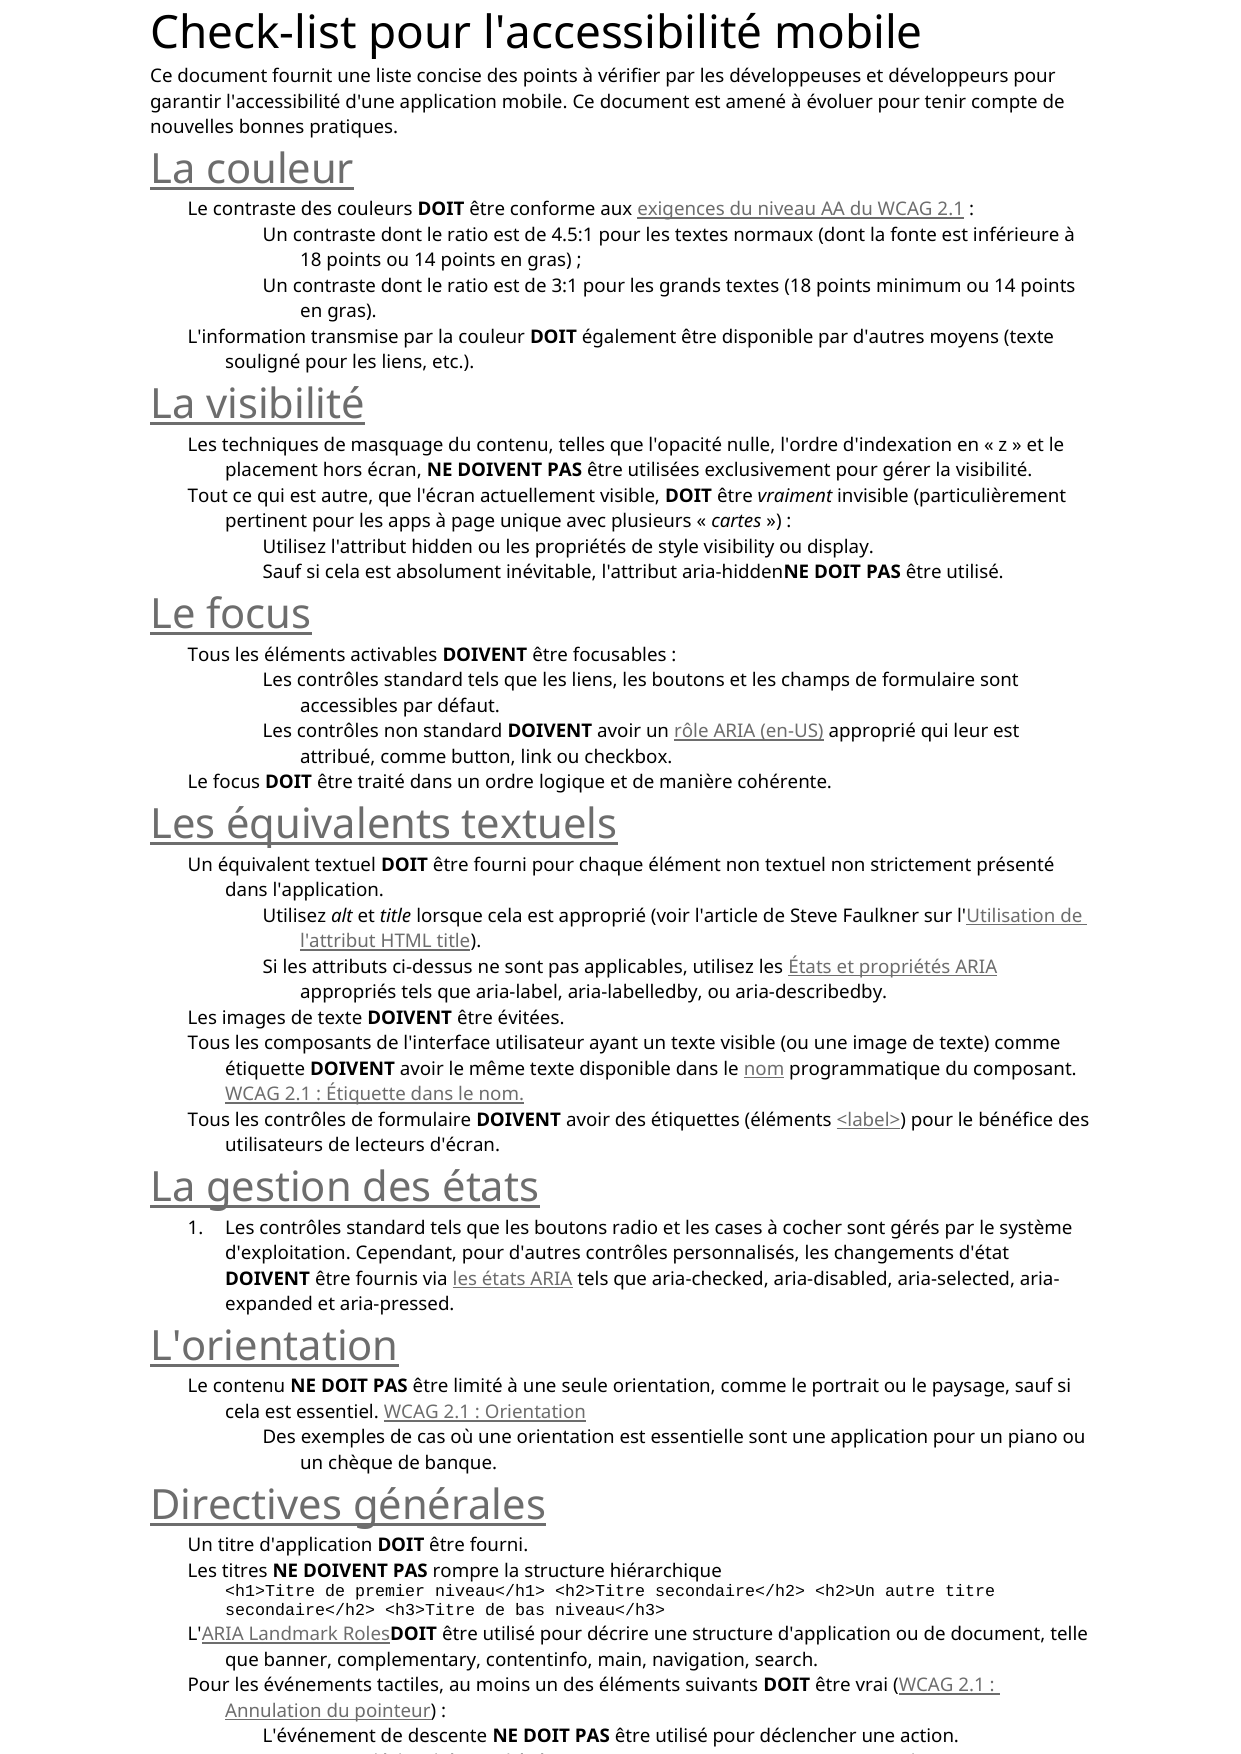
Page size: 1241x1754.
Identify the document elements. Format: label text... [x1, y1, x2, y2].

text La gestion des états [150, 1157, 1090, 1214]
list Des exemples de cas où une orientation est essentielle sont une application pour un piano ou un chèque de banque. [262, 1424, 1090, 1475]
list Tous les contrôles de formulaire DOIVENT avoir des étiquettes (éléments <label>) pour le bénéfice des utilisateurs de lecteurs d'écran. [187, 1106, 1090, 1157]
list Les images de texte DOIVENT être évitées. [187, 1004, 1090, 1029]
text Le focus [150, 584, 1090, 641]
list Le contraste des couleurs DOIT être conforme aux exigences du niveau AA du WCAG 2.1 : [187, 196, 1090, 221]
list L'événement de descente NE DOIT PAS être utilisé pour déclencher une action. [262, 1722, 1090, 1748]
list Un équivalent textuel DOIT être fourni pour chaque élément non textuel non strictement présenté dans l'application. [187, 851, 1090, 902]
text L'orientation [150, 1316, 1090, 1373]
list Les titres NE DOIVENT PAS rompre la structure hiérarchique [187, 1557, 1090, 1583]
text Ce document fournit une liste concise des points à vérifier par les développeuses et développeurs pour garantir l'accessibilité d'une application mobile. Ce document est amené à évoluer pour tenir compte de nouvelles bonnes pratiques. [150, 62, 1090, 139]
list Un contraste dont le ratio est de 4.5:1 pour les textes normaux (dont la fonte est inférieure à 18 points ou 14 points en gras) ; [262, 221, 1090, 272]
text <h1>Titre de premier niveau</h1> <h2>Titre secondaire</h2> <h2>Un autre titre secondaire</h2> <h3>Titre de bas niveau</h3> [225, 1583, 1090, 1620]
list L'information transmise par la couleur DOIT également être disponible par d'autres moyens (texte souligné pour les liens, etc.). [187, 323, 1090, 374]
text Les équivalents textuels [150, 794, 1090, 851]
list Tout ce qui est autre, que l'écran actuellement visible, DOIT être vraiment invisible (particulièrement pertinent pour les apps à page unique avec plusieurs « cartes ») : [187, 482, 1090, 533]
list Pour les événements tactiles, au moins un des éléments suivants DOIT être vrai (WCAG 2.1 : Annulation du pointeur) : [187, 1671, 1090, 1722]
list Le focus DOIT être traité dans un ordre logique et de manière cohérente. [187, 769, 1090, 794]
list Tous les composants de l'interface utilisateur ayant un texte visible (ou une image de texte) comme étiquette DOIVENT avoir le même texte disponible dans le nom programmatique du composant. WCAG 2.1 : Étiquette dans le nom. [187, 1029, 1090, 1106]
list Un titre d'application DOIT être fourni. [187, 1532, 1090, 1557]
text Directives générales [150, 1475, 1090, 1532]
list Les contrôles non standard DOIVENT avoir un rôle ARIA (en-US) approprié qui leur est attribué, comme button, link ou checkbox. [262, 718, 1090, 769]
list Le contenu NE DOIT PAS être limité à une seule orientation, comme le portrait ou le paysage, sauf si cela est essentiel. WCAG 2.1 : Orientation [187, 1373, 1090, 1424]
list Un contraste dont le ratio est de 3:1 pour les grands textes (18 points minimum ou 14 points en gras). [262, 272, 1090, 323]
list Les contrôles standard tels que les liens, les boutons et les champs de formulaire sont accessibles par défaut. [262, 667, 1090, 718]
list Les techniques de masquage du contenu, telles que l'opacité nulle, l'ordre d'indexation en « z » et le placement hors écran, NE DOIVENT PAS être utilisées exclusivement pour gérer la visibilité. [187, 431, 1090, 482]
list Si les attributs ci-dessus ne sont pas applicables, utilisez les États et propriétés ARIA appropriés tels que aria-label, aria-labelledby, ou aria-describedby. [262, 953, 1090, 1004]
list Tous les éléments activables DOIVENT être focusables : [187, 641, 1090, 667]
list Utilisez l'attribut hidden ou les propriétés de style visibility ou display. [262, 533, 1090, 559]
text Check-list pour l'accessibilité mobile [150, 0, 1090, 62]
text La couleur [150, 139, 1090, 196]
list Les contrôles standard tels que les boutons radio et les cases à cocher sont gérés par le système d'exploitation. Cependant, pour d'autres contrôles personnalisés, les changements d'état DOIVENT être fournis via les états ARIA tels que aria-checked, aria-disabled, aria-selected, aria-expanded et aria-pressed. [187, 1214, 1090, 1316]
list Utilisez alt et title lorsque cela est approprié (voir l'article de Steve Faulkner sur l'Utilisation de l'attribut HTML title). [262, 902, 1090, 953]
text La visibilité [150, 374, 1090, 431]
list Sauf si cela est absolument inévitable, l'attribut aria-hiddenNE DOIT PAS être utilisé. [262, 559, 1090, 584]
list L'ARIA Landmark RolesDOIT être utilisé pour décrire une structure d'application ou de document, telle que banner, complementary, contentinfo, main, navigation, search. [187, 1620, 1090, 1671]
